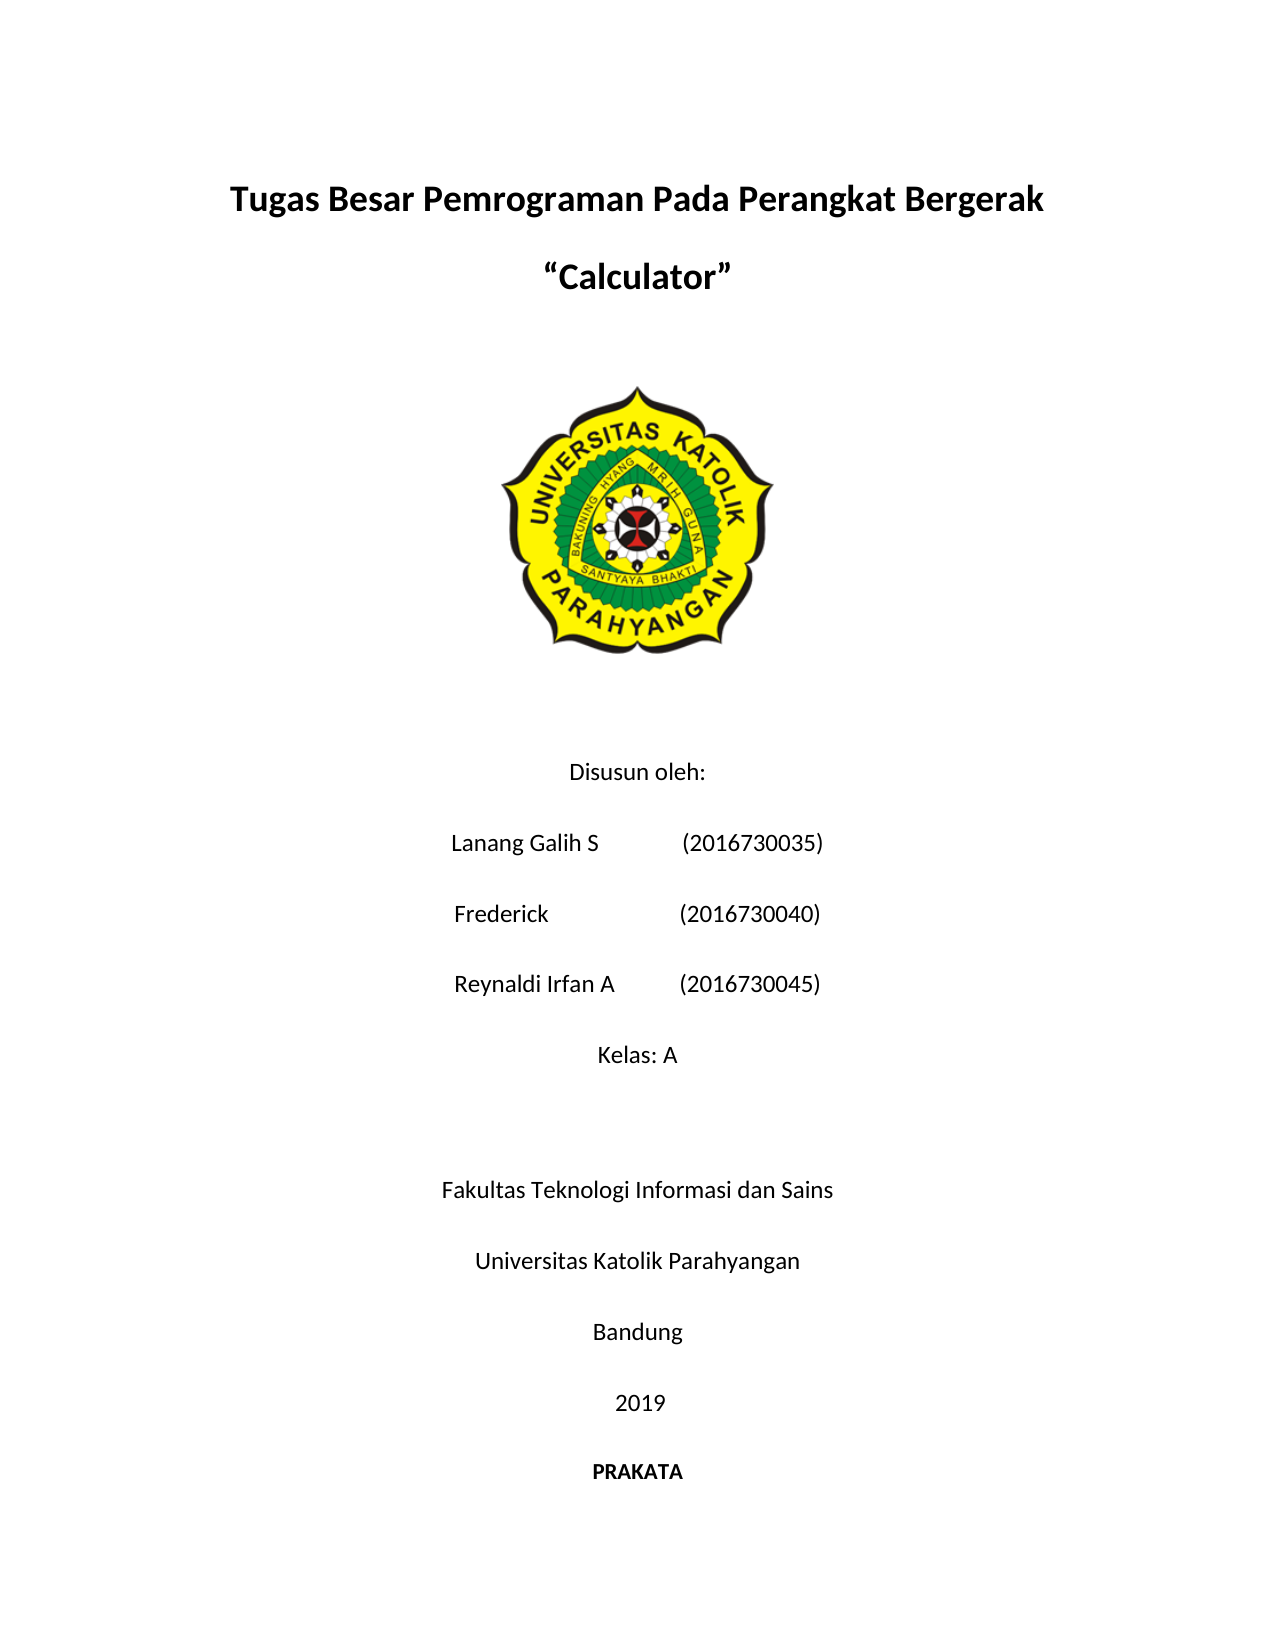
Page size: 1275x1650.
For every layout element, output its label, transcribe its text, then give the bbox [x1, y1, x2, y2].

text “Calculator” [150, 253, 1125, 298]
text Universitas Katolik Parahyangan [150, 1245, 1125, 1276]
text PRAKATA [150, 1457, 1125, 1486]
text Disusun oleh: [150, 756, 1125, 787]
text 2019 [150, 1387, 1125, 1417]
text Tugas Besar Pemrograman Pada Perangkat Bergerak [150, 175, 1125, 221]
text Frederick (2016730040) [150, 898, 1125, 928]
text Fakultas Teknologi Informasi dan Sains [150, 1174, 1125, 1205]
text Reynaldi Irfan A (2016730045) [150, 969, 1125, 999]
text Kelas: A [150, 1039, 1125, 1070]
text Bandung [150, 1316, 1125, 1347]
picture [501, 385, 775, 654]
text Lanang Galih S (2016730035) [150, 827, 1125, 858]
